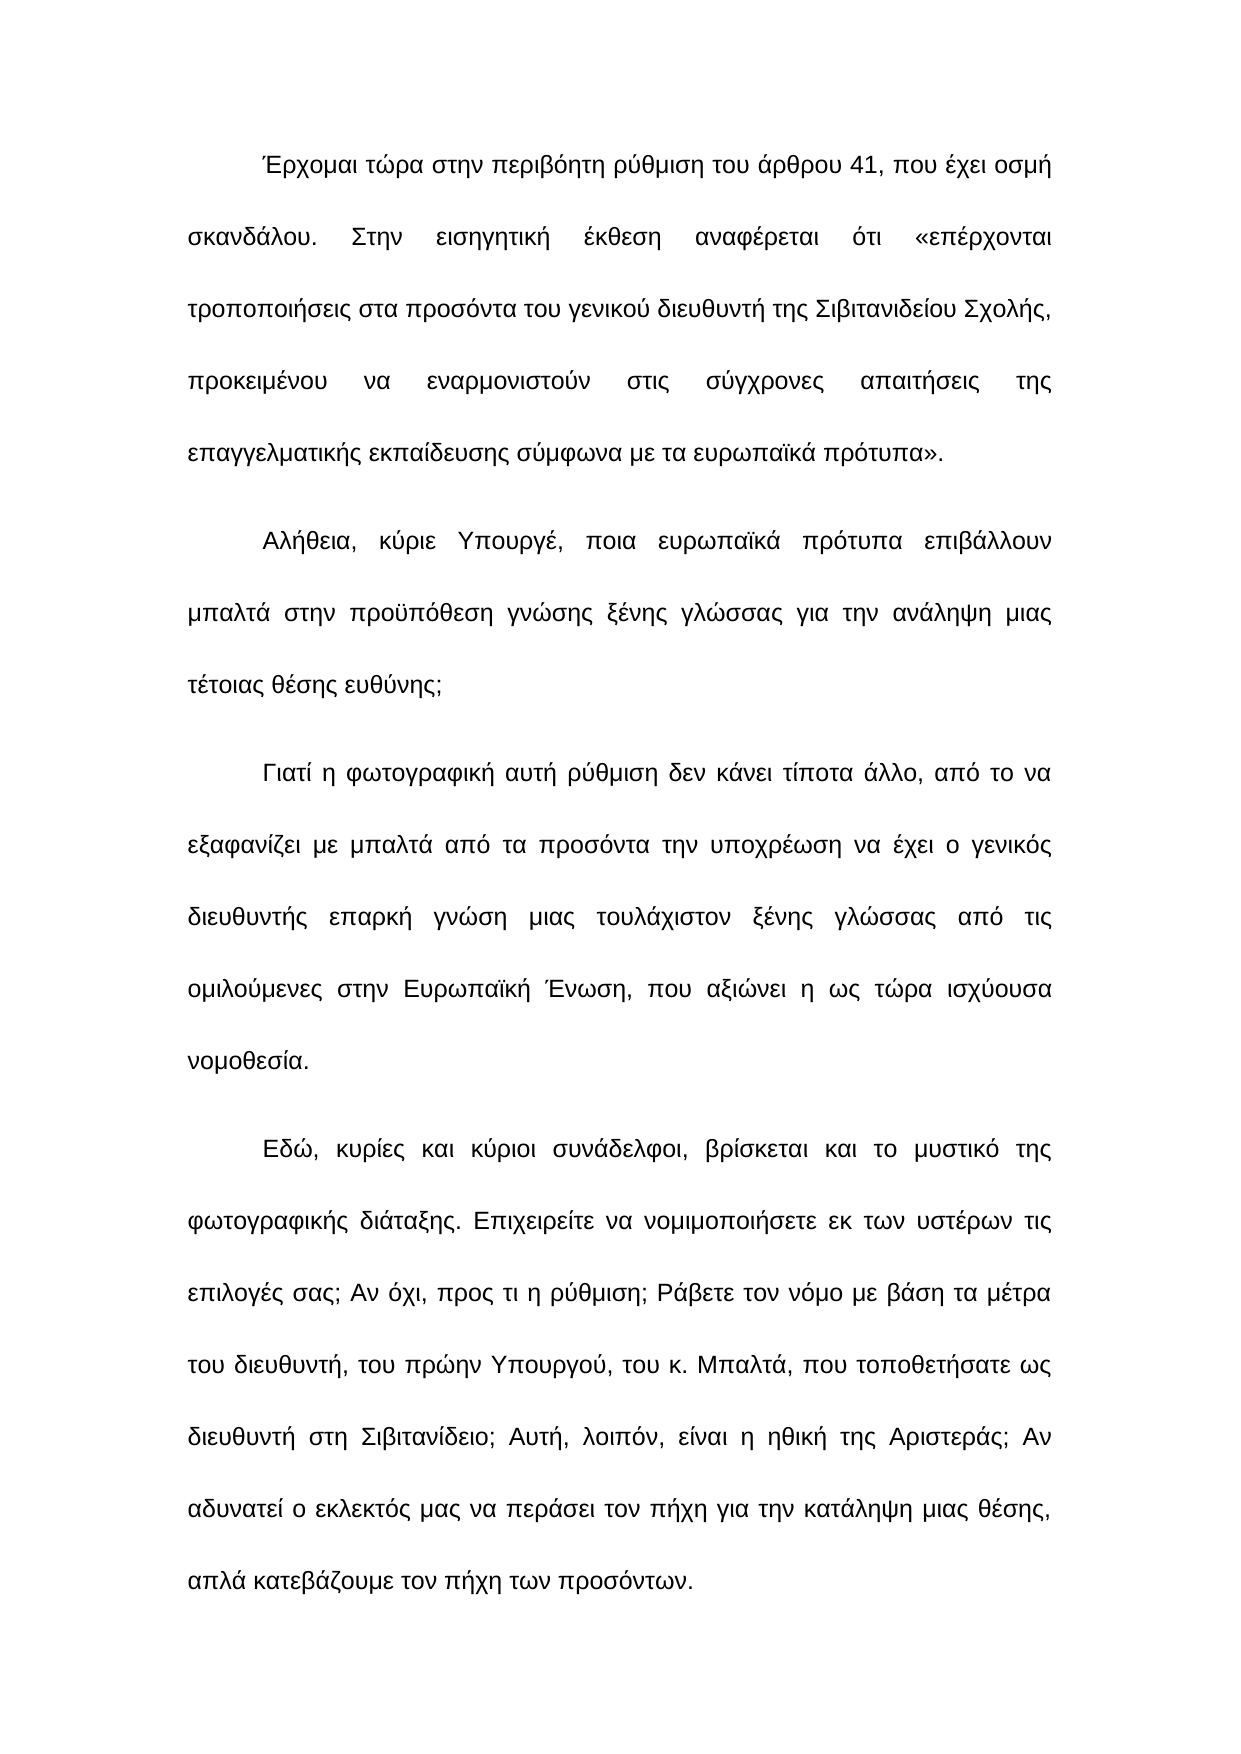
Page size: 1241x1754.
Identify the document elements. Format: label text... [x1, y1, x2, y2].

text Εδώ, κυρίες και κύριοι συνάδελφοι, βρίσκεται και το μυστικό της φωτογραφικής διάταξης. Επιχειρείτε να νομιμοποιήσετε εκ των υστέρων τις επιλογές σας; Αν όχι, προς τι η ρύθμιση; Ράβετε τον νόμο με βάση τα μέτρα του διευθυντή, του πρώην Υπουργού, του κ. Μπαλτά, που τοποθετήσατε ως διευθυντή στη Σιβιτανίδειο; Αυτή, λοιπόν, είναι η ηθική της Aριστεράς; Αν αδυνατεί ο εκλεκτός μας να περάσει τον πήχη για την κατάληψη μιας θέσης, απλά κατεβάζουμε τον πήχη των προσόντων. [187, 1134, 1053, 1594]
text Γιατί η φωτογραφική αυτή ρύθμιση δεν κάνει τίποτα άλλο, από το να εξαφανίζει με μπαλτά από τα προσόντα την υποχρέωση να έχει ο γενικός διευθυντής επαρκή γνώση μιας τουλάχιστον ξένης γλώσσας από τις ομιλούμενες στην Ευρωπαϊκή Ένωση, που αξιώνει η ως τώρα ισχύουσα νομοθεσία. [187, 758, 1053, 1074]
text Έρχομαι τώρα στην περιβόητη ρύθμιση του άρθρου 41, που έχει οσμή σκανδάλου. Στην εισηγητική έκθεση αναφέρεται ότι «επέρχονται τροποποιήσεις στα προσόντα του γενικού διευθυντή της Σιβιτανιδείου Σχολής, προκειμένου να εναρμονιστούν στις σύγχρονες απαιτήσεις της επαγγελματικής εκπαίδευσης σύμφωνα με τα ευρωπαϊκά πρότυπα». [187, 150, 1053, 466]
text Αλήθεια, κύριε Υπουργέ, ποια ευρωπαϊκά πρότυπα επιβάλλουν μπαλτά στην προϋπόθεση γνώσης ξένης γλώσσας για την ανάληψη μιας τέτοιας θέσης ευθύνης; [187, 526, 1053, 698]
